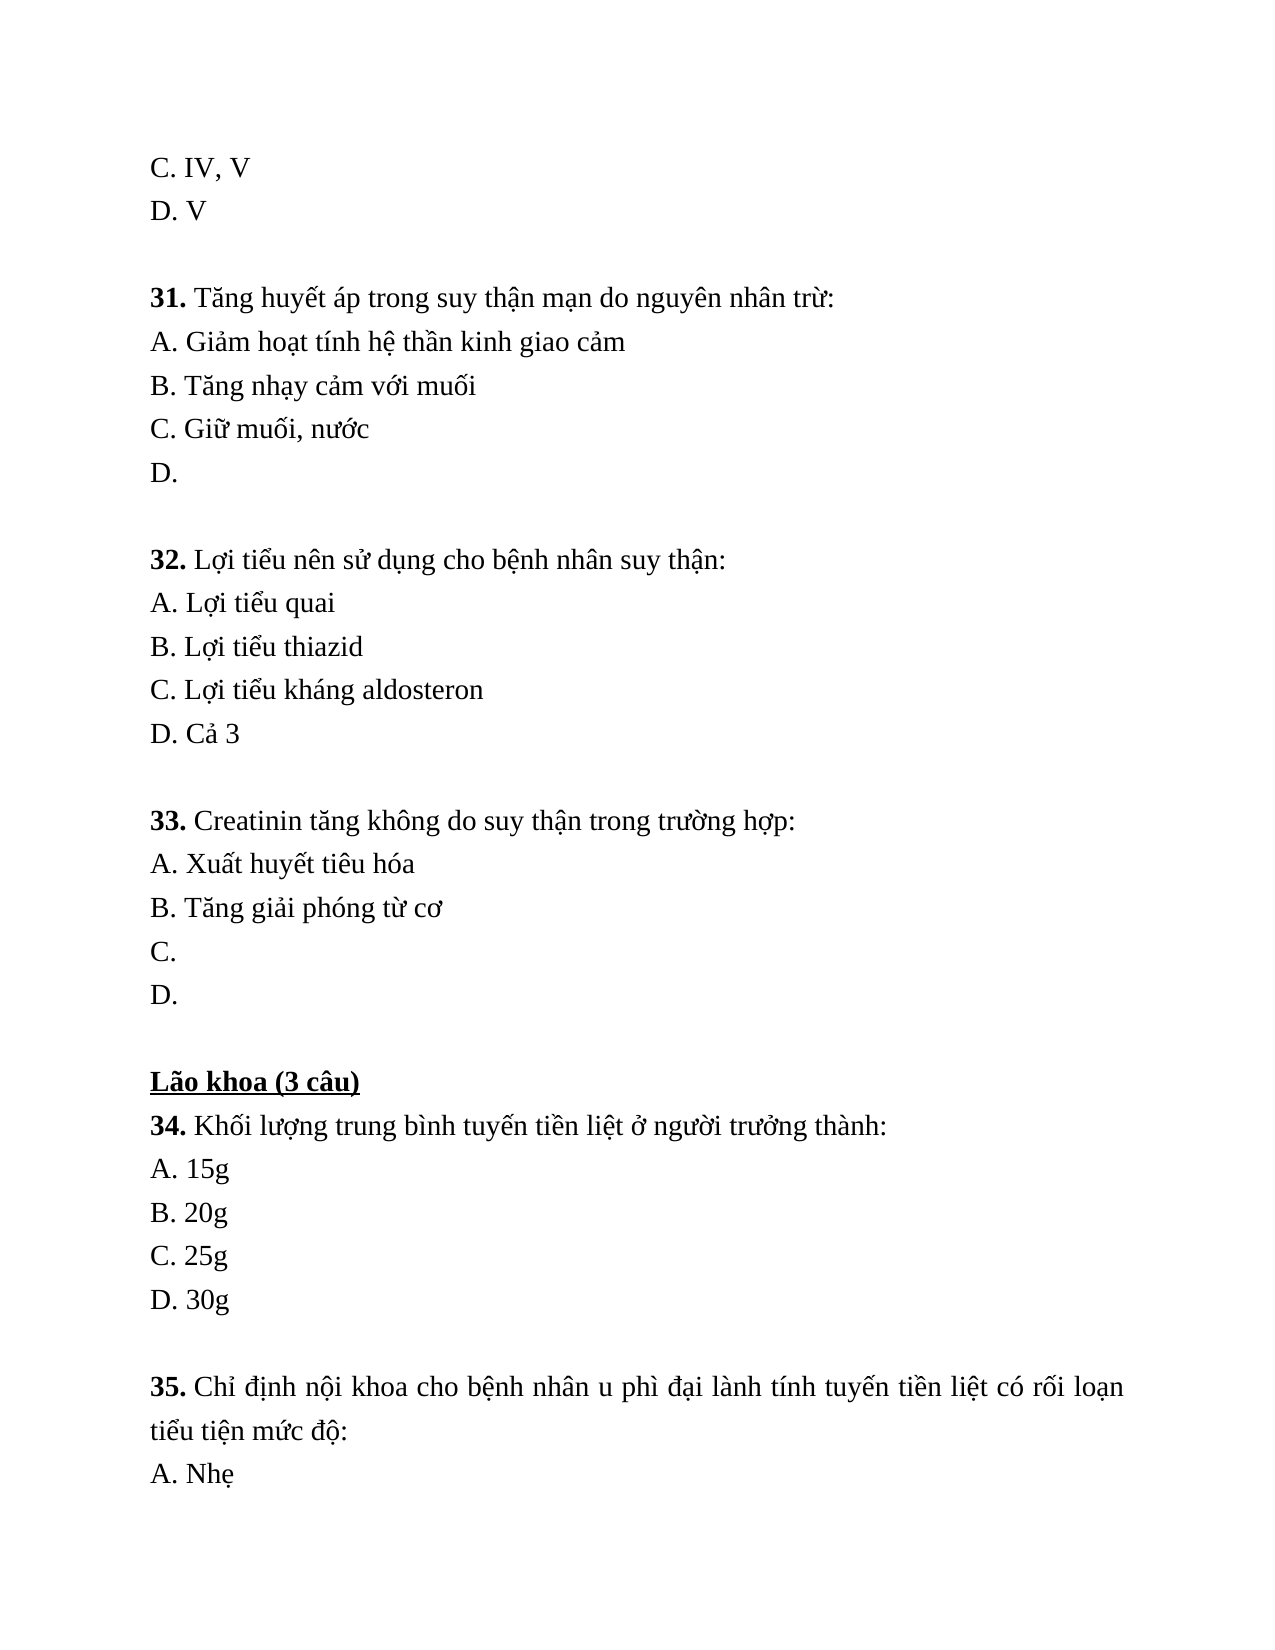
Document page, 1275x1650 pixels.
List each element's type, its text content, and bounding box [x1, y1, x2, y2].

text A. 15g [150, 1151, 1125, 1185]
text D. 30g [150, 1282, 1125, 1316]
text C. 25g [150, 1238, 1125, 1272]
list B. Tăng giải phóng từ cơ [150, 890, 1125, 924]
list Creatinin tăng không do suy thận trong trường hợp: [150, 803, 1125, 837]
text D. [150, 455, 1125, 488]
list C. [150, 934, 1125, 967]
list Lão khoa (3 câu) [150, 1064, 1125, 1098]
text B. Tăng nhạy cảm với muối [150, 368, 1125, 401]
text A. Lợi tiểu quai [150, 585, 1125, 619]
list C. IV, V [150, 150, 1125, 183]
list Tăng huyết áp trong suy thận mạn do nguyên nhân trừ: [150, 281, 1125, 314]
list Lợi tiểu nên sử dụng cho bệnh nhân suy thận: [150, 542, 1125, 575]
text C. Lợi tiểu kháng aldosteron [150, 672, 1125, 706]
list A. Xuất huyết tiêu hóa [150, 847, 1125, 880]
list Chỉ định nội khoa cho bệnh nhân u phì đại lành tính tuyến tiền liệt có rối loạn tiểu tiện mức độ: [150, 1369, 1125, 1446]
list D. [150, 977, 1125, 1011]
list Khối lượng trung bình tuyến tiền liệt ở người trưởng thành: [150, 1108, 1125, 1141]
text A. Nhẹ [150, 1456, 1125, 1490]
text C. Giữ muối, nước [150, 411, 1125, 445]
text B. Lợi tiểu thiazid [150, 629, 1125, 662]
list D. V [150, 193, 1125, 227]
text B. 20g [150, 1195, 1125, 1228]
text D. Cả 3 [150, 716, 1125, 749]
text A. Giảm hoạt tính hệ thần kinh giao cảm [150, 324, 1125, 358]
